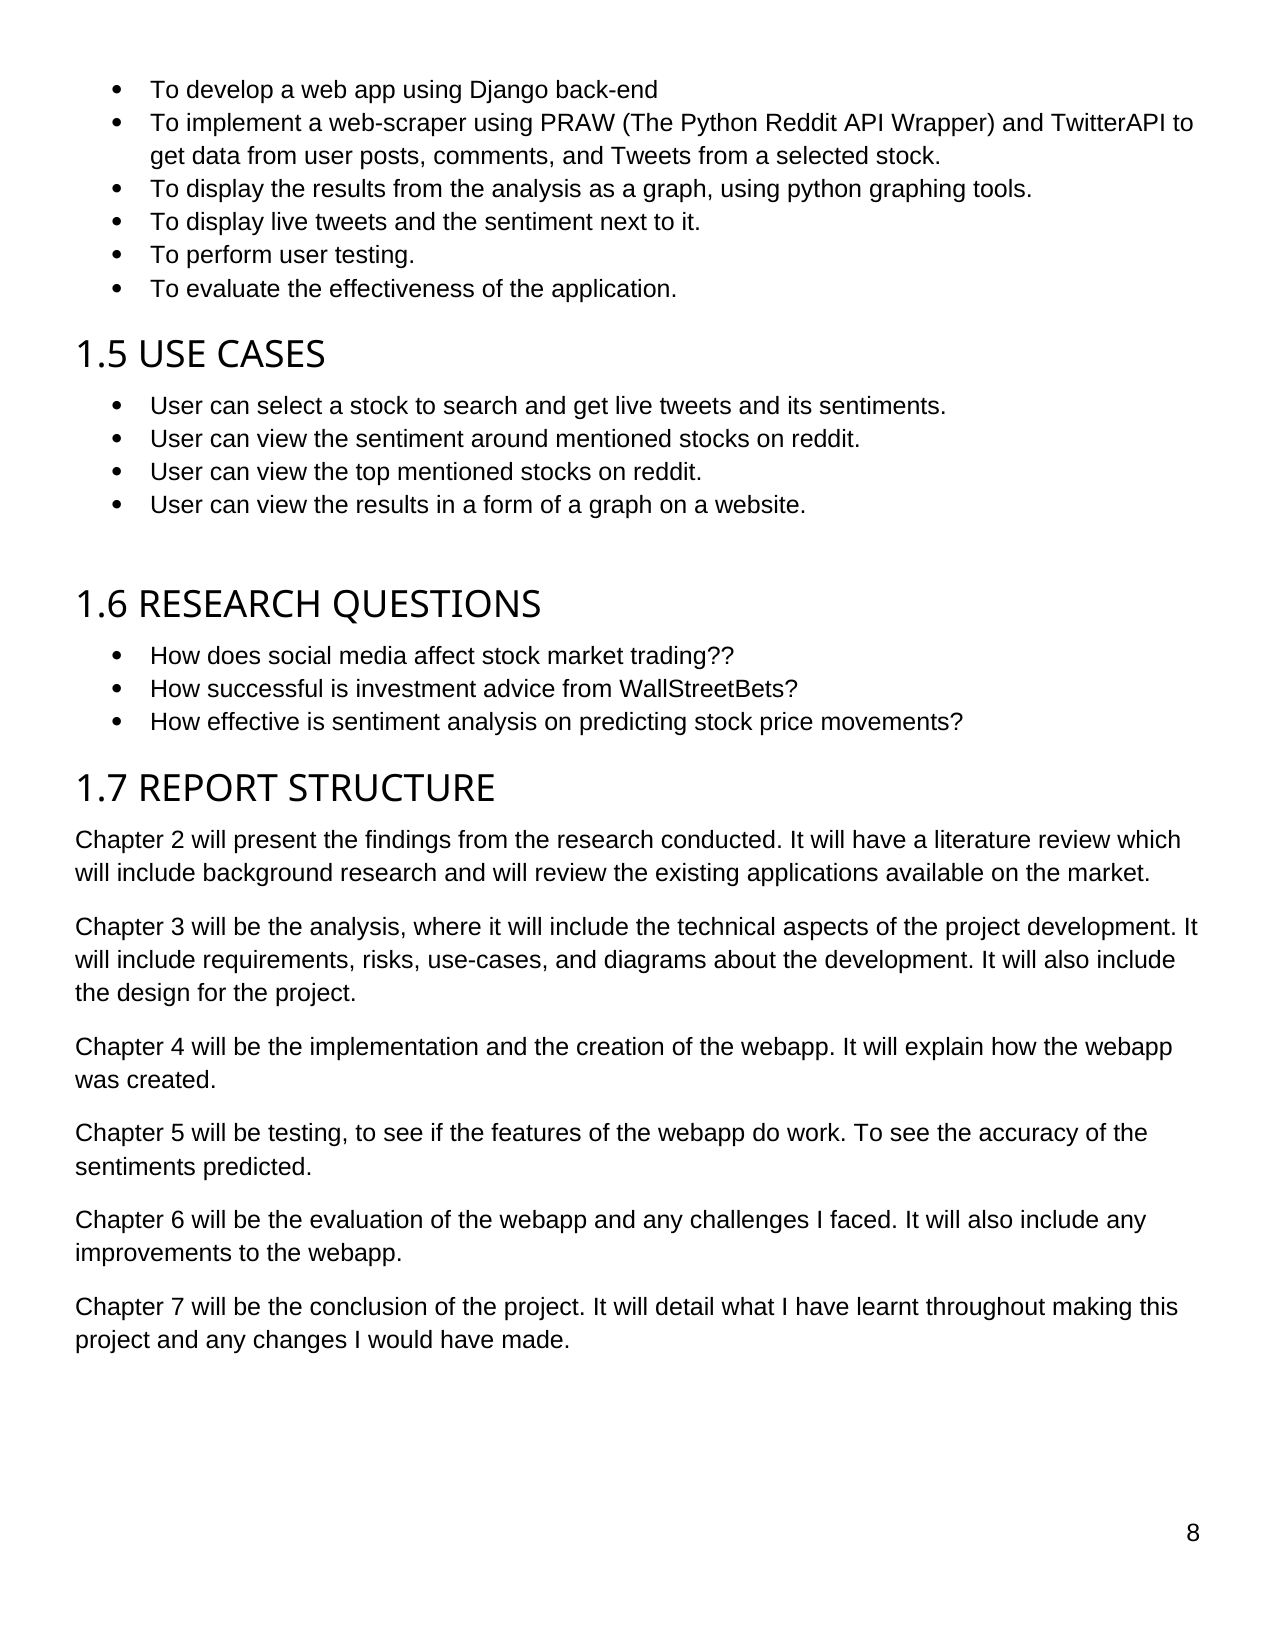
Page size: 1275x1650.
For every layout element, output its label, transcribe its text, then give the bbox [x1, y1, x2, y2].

subtitle 1.6 RESEARCH QUESTIONS [75, 577, 1200, 628]
list How does social media affect stock market trading?? [112, 641, 1200, 670]
list How effective is sentiment analysis on predicting stock price movements? [112, 707, 1200, 736]
list User can view the top mentioned stocks on reddit. [112, 457, 1200, 486]
list How successful is investment advice from WallStreetBets? [112, 674, 1200, 703]
list User can view the sentiment around mentioned stocks on reddit. [112, 424, 1200, 453]
list To develop a web app using Django back-end [112, 75, 1200, 104]
text Chapter 4 will be the implementation and the creation of the webapp. It will explain how the webapp was created. [75, 1032, 1200, 1093]
list To display the results from the analysis as a graph, using python graphing tools. [112, 174, 1200, 203]
text Chapter 7 will be the conclusion of the project. It will detail what I have learnt throughout making this project and any changes I would have made. [75, 1292, 1200, 1354]
list To display live tweets and the sentiment next to it. [112, 207, 1200, 236]
list To evaluate the effectiveness of the application. [112, 274, 1200, 302]
subtitle 1.5 USE CASES [75, 328, 1200, 379]
list To perform user testing. [112, 241, 1200, 269]
text Chapter 3 will be the analysis, where it will include the technical aspects of the project development. It will include requirements, risks, use-cases, and diagrams about the development. It will also include the design for the project. [75, 912, 1200, 1006]
text Chapter 2 will present the findings from the research conducted. It will have a literature review which will include background research and will review the existing applications available on the market. [75, 825, 1200, 887]
list User can select a stock to search and get live tweets and its sentiments. [112, 391, 1200, 420]
list To implement a web-scraper using PRAW (The Python Reddit API Wrapper) and TwitterAPI to get data from user posts, comments, and Tweets from a selected stock. [112, 108, 1200, 170]
text Chapter 6 will be the evaluation of the webapp and any challenges I faced. It will also include any improvements to the webapp. [75, 1205, 1200, 1267]
subtitle 1.7 REPORT STRUCTURE [75, 761, 1200, 812]
list User can view the results in a form of a graph on a website. [112, 491, 1200, 519]
text Chapter 5 will be testing, to see if the features of the webapp do work. To see the accuracy of the sentiments predicted. [75, 1118, 1200, 1180]
